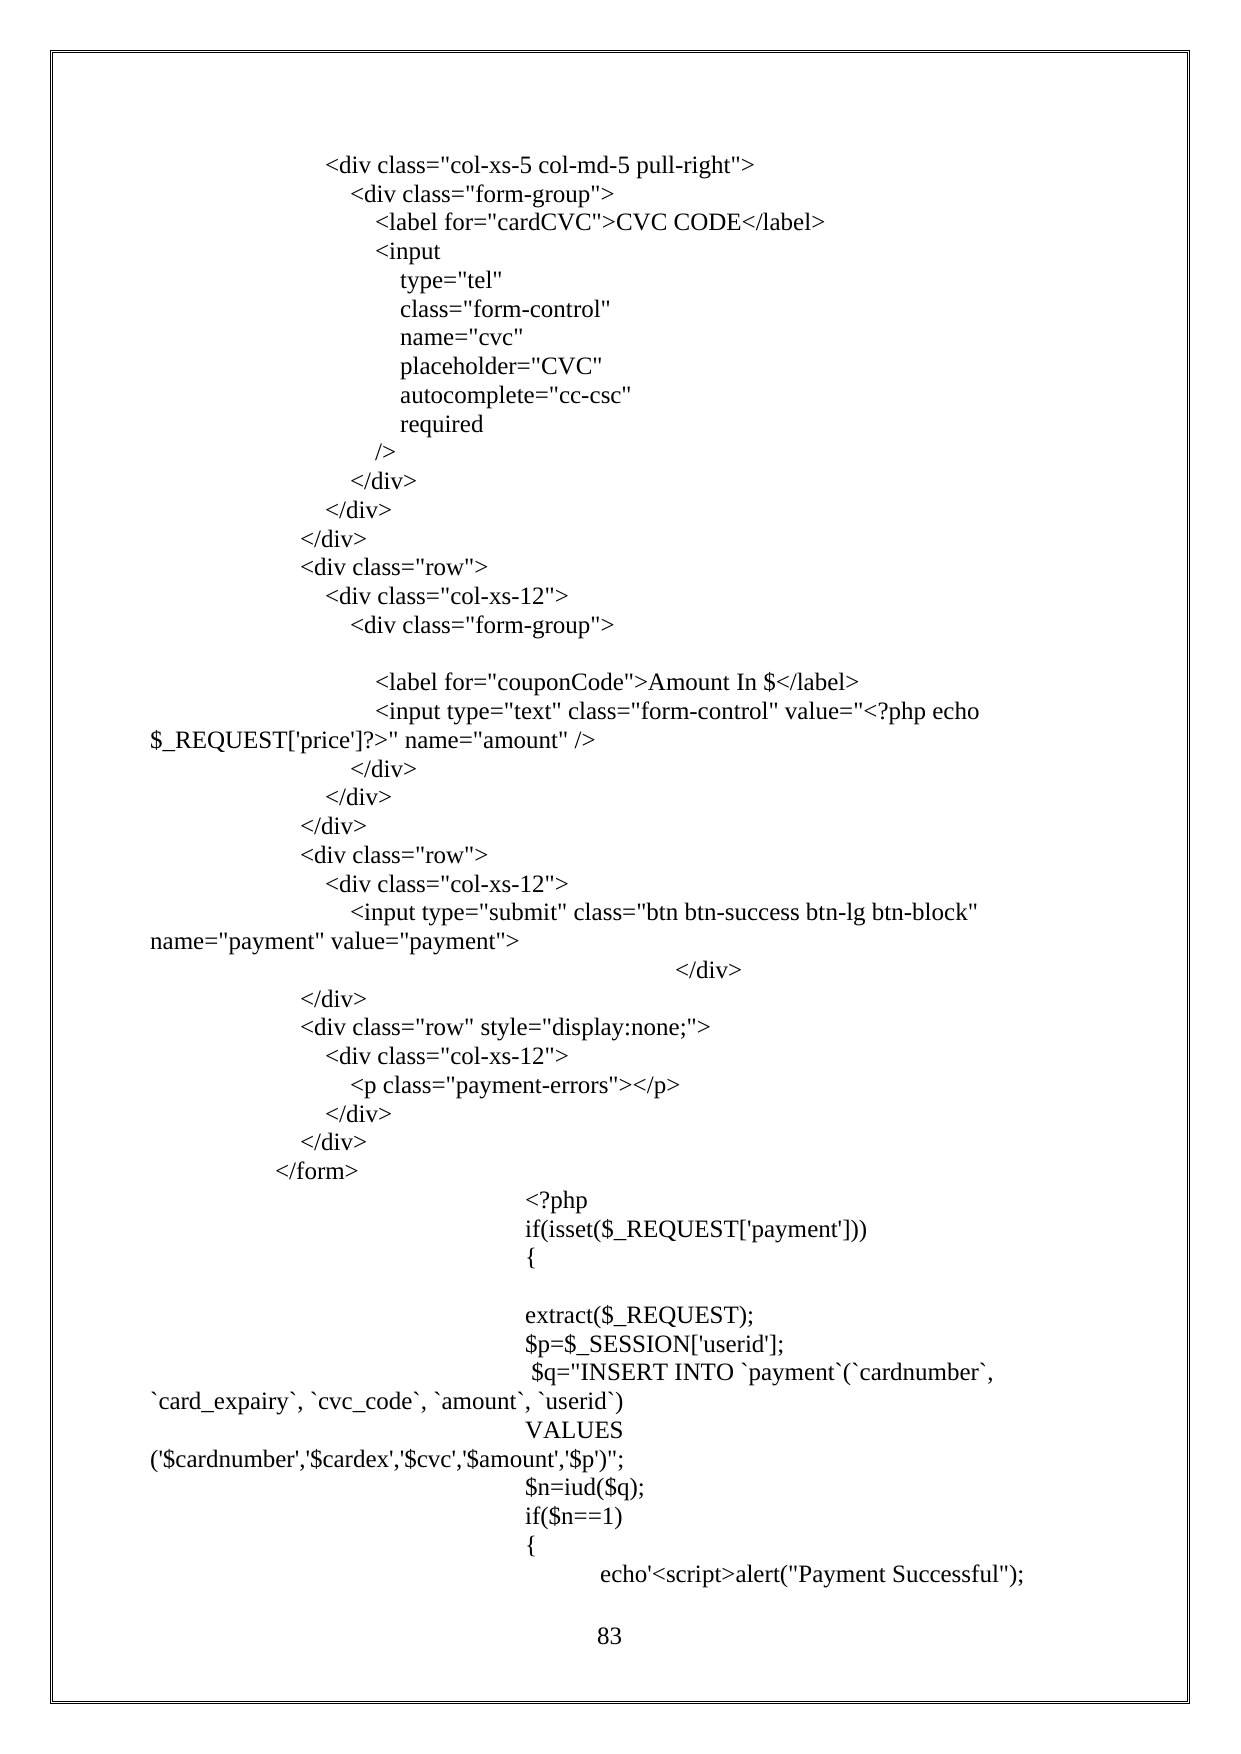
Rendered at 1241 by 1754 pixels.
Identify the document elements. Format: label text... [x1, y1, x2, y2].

text <label for="cardCVC">CVC CODE</label> [150, 207, 1068, 236]
text $p=$_SESSION['userid']; [150, 1329, 1068, 1357]
text if($n==1) [150, 1501, 1068, 1530]
text placeholder="CVC" [150, 351, 1068, 380]
text extract($_REQUEST); [150, 1300, 1068, 1329]
text <div class="form-group"> [150, 179, 1068, 207]
text <div class="row"> [150, 840, 1068, 869]
text </form> [150, 1156, 1068, 1185]
text <input [150, 236, 1068, 265]
text <div class="row"> [150, 552, 1068, 581]
text <div class="col-xs-12"> [150, 869, 1068, 897]
text </div> [150, 984, 1068, 1012]
text </div> [150, 1099, 1068, 1127]
text </div> [150, 524, 1068, 552]
text if(isset($_REQUEST['payment'])) [150, 1214, 1068, 1242]
text <div class="row" style="display:none;"> [150, 1012, 1068, 1041]
text <label for="couponCode">Amount In $</label> [150, 667, 1068, 696]
text { [150, 1530, 1068, 1559]
text </div> [150, 466, 1068, 495]
text </div> [150, 782, 1068, 811]
text <input type="text" class="form-control" value="<?php echo $_REQUEST['price']?>" name="amount" /> [150, 696, 1068, 754]
text type="tel" [150, 265, 1068, 294]
text </div> [150, 495, 1068, 524]
text <p class="payment-errors"></p> [150, 1070, 1068, 1099]
text autocomplete="cc-csc" [150, 380, 1068, 409]
text $n=iud($q); [150, 1472, 1068, 1501]
text /> [150, 437, 1068, 466]
text $q="INSERT INTO `payment`(`cardnumber`, `card_expairy`, `cvc_code`, `amount`, `userid`) [150, 1357, 1068, 1415]
text </div> [150, 1127, 1068, 1156]
text <input type="submit" class="btn btn-success btn-lg btn-block" name="payment" value="payment"> [150, 897, 1068, 955]
text </div> [150, 955, 1068, 984]
text required [150, 409, 1068, 437]
text <div class="col-xs-12"> [150, 581, 1068, 610]
text name="cvc" [150, 322, 1068, 351]
text { [150, 1242, 1068, 1271]
text echo'<script>alert("Payment Successful"); [150, 1559, 1068, 1587]
text <div class="col-xs-12"> [150, 1041, 1068, 1070]
text class="form-control" [150, 294, 1068, 322]
text <?php [150, 1185, 1068, 1214]
text <div class="form-group"> [150, 610, 1068, 639]
text <div class="col-xs-5 col-md-5 pull-right"> [150, 150, 1068, 179]
text </div> [150, 754, 1068, 782]
text </div> [150, 811, 1068, 840]
text VALUES ('$cardnumber','$cardex','$cvc','$amount','$p')"; [150, 1415, 1068, 1472]
